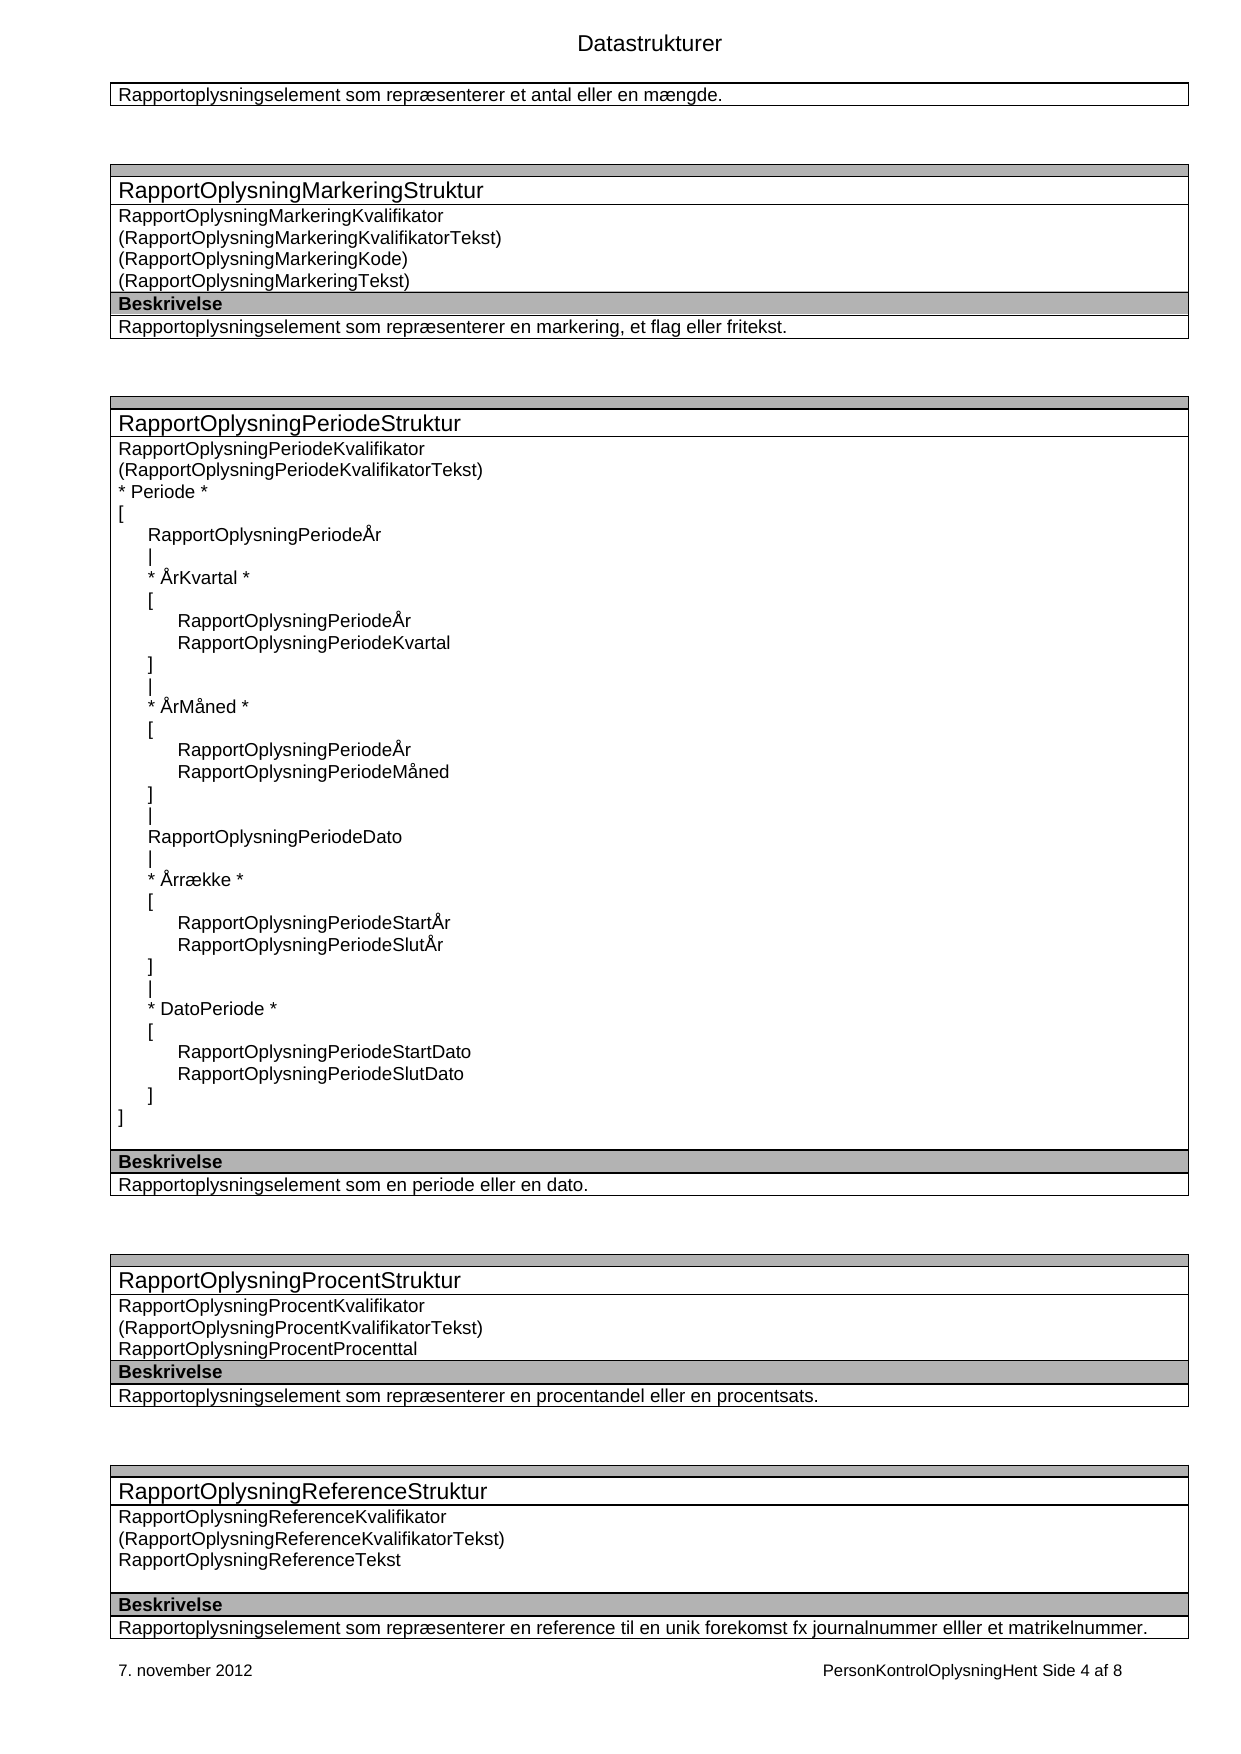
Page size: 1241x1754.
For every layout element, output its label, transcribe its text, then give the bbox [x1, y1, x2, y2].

table_cell Beskrivelse [111, 293, 1188, 314]
table_cell Rapportoplysningselement som repræsenterer en procentandel eller en procentsats. [111, 1385, 1188, 1406]
table_cell RapportOplysningProcentStruktur [111, 1267, 1188, 1293]
table_cell RapportOplysningMarkeringKvalifikator (RapportOplysningMarkeringKvalifikatorTekst) (RapportOplysningMarkeringKode) (RapportOplysningMarkeringTekst) [111, 205, 1188, 291]
table_cell Beskrivelse [111, 1594, 1188, 1615]
table_cell Beskrivelse [111, 1361, 1188, 1383]
table_cell RapportOplysningReferenceKvalifikator (RapportOplysningReferenceKvalifikatorTekst) RapportOplysningReferenceTekst [111, 1506, 1188, 1592]
table_cell Rapportoplysningselement som repræsenterer en markering, et flag eller fritekst. [111, 316, 1188, 338]
table_header [111, 1466, 1188, 1476]
table_cell RapportOplysningPeriodeStruktur [111, 410, 1188, 436]
table_cell Rapportoplysningselement som repræsenterer en reference til en unik forekomst fx journalnummer elller et matrikelnummer. [111, 1617, 1188, 1638]
table_cell Rapportoplysningselement som en periode eller en dato. [111, 1174, 1188, 1195]
table_header [111, 397, 1188, 408]
table_cell Rapportoplysningselement som repræsenterer et antal eller en mængde. [111, 84, 1188, 105]
table_header [111, 1255, 1188, 1266]
table_cell RapportOplysningPeriodeKvalifikator (RapportOplysningPeriodeKvalifikatorTekst) * Periode * [ RapportOplysningPeriodeÅr | * ÅrKvartal * [ RapportOplysningPeriodeÅr RapportOplysningPeriodeKvartal ] | * ÅrMåned * [ RapportOplysningPeriodeÅr RapportOplysningPeriodeMåned ] | RapportOplysningPeriodeDato | * Årrække * [ RapportOplysningPeriodeStartÅr RapportOplysningPeriodeSlutÅr ] | * DatoPeriode * [ RapportOplysningPeriodeStartDato RapportOplysningPeriodeSlutDato ] ] [111, 437, 1188, 1149]
table_header [111, 165, 1188, 176]
table_cell Beskrivelse [111, 1151, 1188, 1172]
table_cell RapportOplysningProcentKvalifikator (RapportOplysningProcentKvalifikatorTekst) RapportOplysningProcentProcenttal [111, 1295, 1188, 1360]
table_cell RapportOplysningMarkeringStruktur [111, 177, 1188, 203]
table_cell RapportOplysningReferenceStruktur [111, 1478, 1188, 1504]
